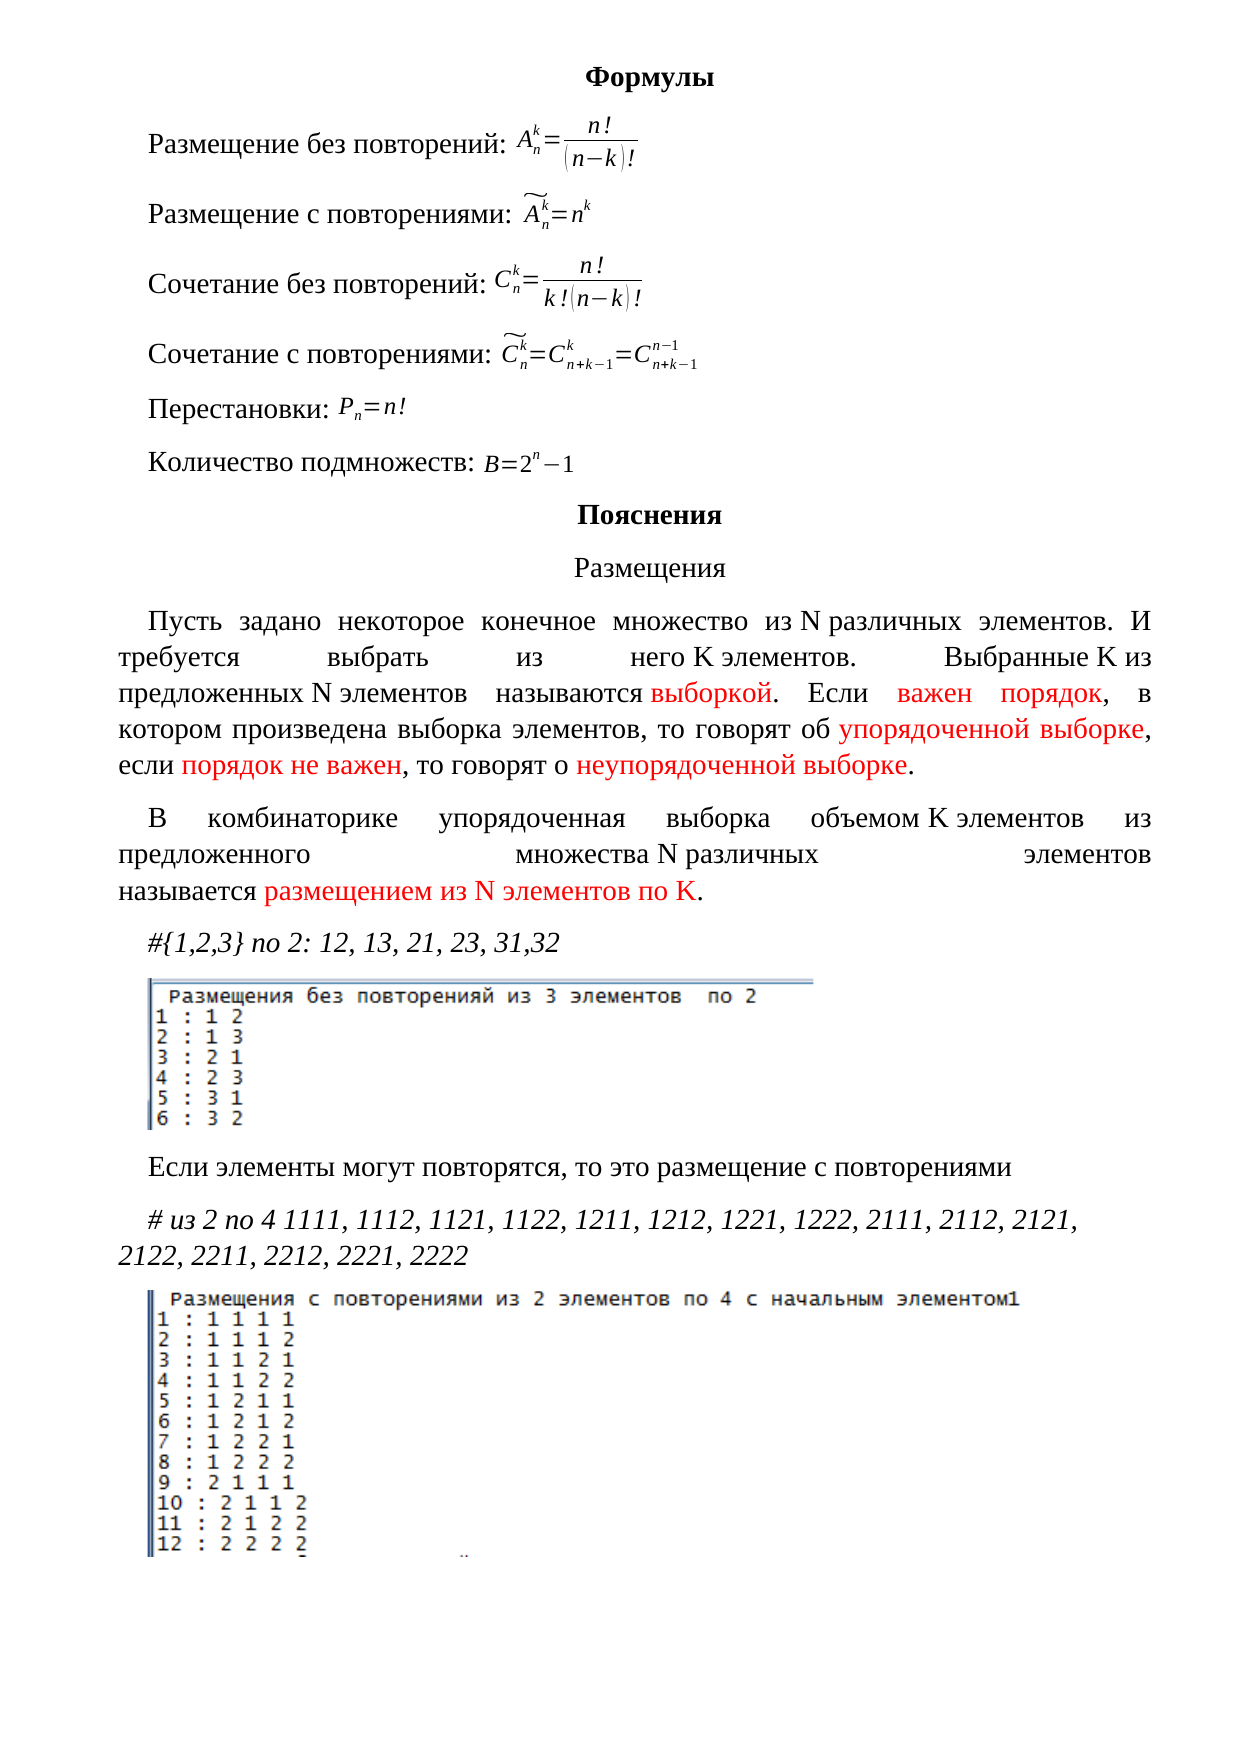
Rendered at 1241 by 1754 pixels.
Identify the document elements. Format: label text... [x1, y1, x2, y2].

text Сочетание с повторениями: [118, 333, 1152, 372]
text Сочетание без повторений: [118, 252, 1152, 314]
text # из 2 по 4 1111, 1112, 1121, 1122, 1211, 1212, 1221, 1222, 2111, 2112, 2121, 2122, 2211, 2212, 2221, 2222 [118, 1202, 1152, 1272]
text #{1,2,3} по 2: 12, 13, 21, 23, 31,32 [118, 925, 1152, 959]
text Пояснения [118, 497, 1152, 531]
picture [147, 978, 814, 1130]
text Размещения [118, 550, 1152, 584]
text Формулы [118, 59, 1152, 93]
text Перестановки: [118, 392, 1152, 425]
text Размещение без повторений: [118, 112, 1152, 174]
text Количество подмножеств: [118, 444, 1152, 478]
picture [147, 1290, 1029, 1557]
text Размещение с повторениями: [118, 193, 1152, 232]
text Пусть задано некоторое конечное множество из N различных элементов. И требуется выбрать из него K элементов. Выбранные K из предложенных N элементов называются выборкой. Если важен порядок, в котором произведена выборка элементов, то говорят об упорядоченной выборке, если порядок не важен, то говорят о неупорядоченной выборке. [118, 603, 1152, 781]
text В комбинаторике упорядоченная выборка объемом K элементов из предложенного множества N различных элементов называется размещением из N элементов по K. [118, 800, 1152, 906]
text Если элементы могут повторятся, то это размещение с повторениями [118, 1149, 1152, 1183]
